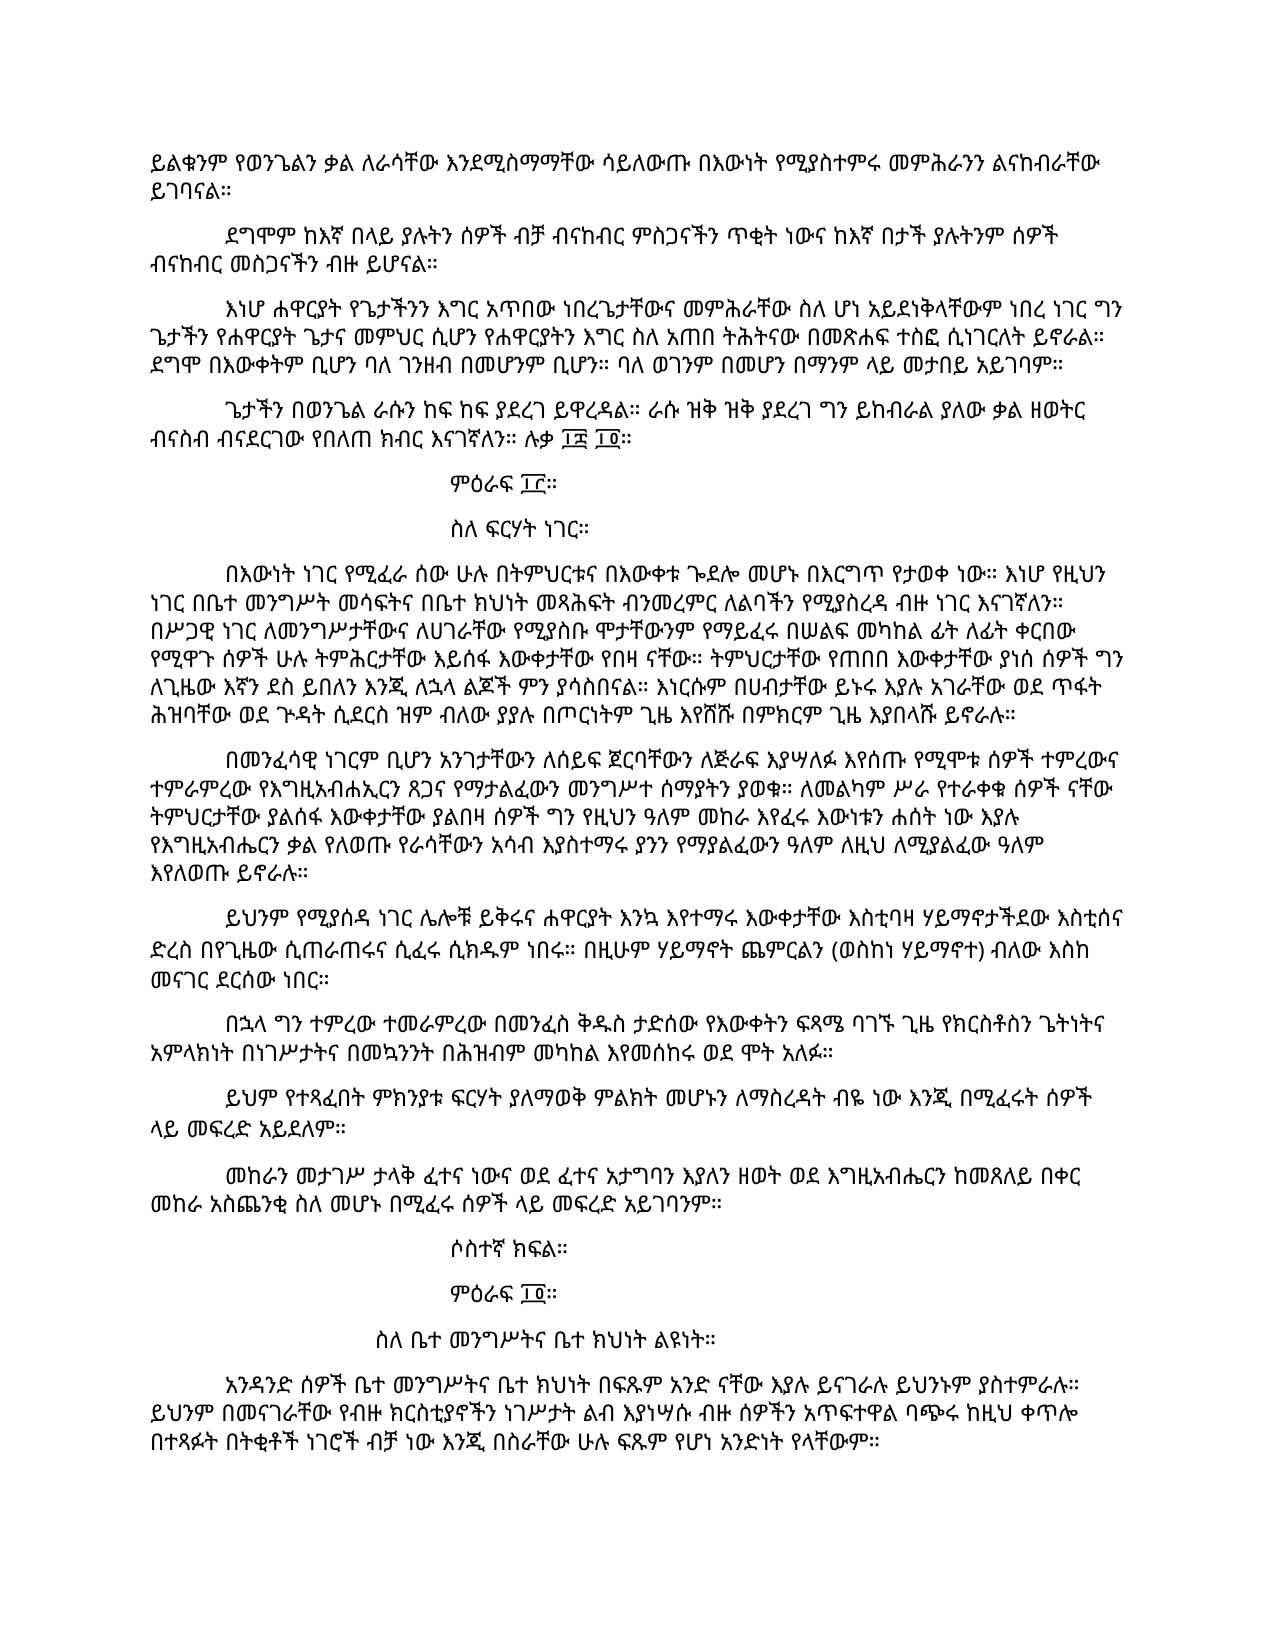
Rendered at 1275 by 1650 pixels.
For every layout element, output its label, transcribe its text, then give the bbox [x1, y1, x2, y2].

text ጌታችን በወንጌል ራሱን ከፍ ከፍ ያደረገ ይዋረዳል። ራሱ ዝቅ ዝቅ ያደረገ ግን ይከብራል ያለው ቃል ዘወትር ብናስብ ብናደርገው የበለጠ ክብር እናገኛለን። ሉቃ ፲፰ ፲፬። [150, 398, 1125, 452]
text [150, 150, 1125, 205]
text እነሆ ሐዋርያት የጌታችንን እግር አጥበው ነበረጌታቸውና መምሕራቸው ስለ ሆነ አይደነቅላቸውም ነበረ ነገር ግን ጌታችን የሐዋርያት ጌታና መምህር ሲሆን የሐዋርያትን እግር ስለ አጠበ ትሕትናው በመጽሐፍ ተስፎ ሲነገርለት ይኖራል። ደግሞ በእውቀትም ቢሆን ባለ ገንዘብ በመሆንም ቢሆን። ባለ ወገንም በመሆን በማንም ላይ መታበይ አይገባም። [150, 296, 1125, 379]
text ምዕራፍ ፲፫። [150, 471, 1125, 497]
text አንዳንድ ሰዎች ቤተ መንግሥትና ቤተ ክህነት በፍጹም አንድ ናቸው እያሉ ይናገራሉ ይህንኑም ያስተምራሉ። ይህንም በመናገራቸው የብዙ ክርስቲያኖችን ነገሥታት ልብ እያነሣሱ ብዙ ሰዎችን አጥፍተዋል ባጭሩ ከዚህ ቀጥሎ በተጻፉት በትቂቶች ነገሮች ብቻ ነው እንጂ በስራቸው ሁሉ ፍጹም የሆነ አንድነት የላቸውም። [150, 1372, 1125, 1456]
text ስለ ፍርሃት ነገር። [150, 516, 1125, 543]
text ሶስተኛ ክፍል። [150, 1236, 1125, 1263]
text በእውነት ነገር የሚፈራ ሰው ሁሉ በትምህርቱና በእውቀቱ ጐደሎ መሆኑ በእርግጥ የታወቀ ነው። እነሆ የዚህን ነገር በቤተ መንግሥት መሳፍትና በቤተ ክህነት መጻሕፍት ብንመረምር ለልባችን የሚያስረዳ ብዙ ነገር እናገኛለን። በሥጋዊ ነገር ለመንግሥታቸውና ለሀገራቸው የሚያስቡ ሞታቸውንም የማይፈሩ በሠልፍ መካከል ፊት ለፊት ቀርበው የሚዋጉ ሰዎች ሁሉ ትምሕርታቸው እይሰፋ እውቀታቸው የበዛ ናቸው። ትምህርታቸው የጠበበ እውቀታቸው ያነሰ ሰዎች ግን ለጊዜው እኛን ደስ ይበለን እንጂ ለኋላ ልጆች ምን ያሳስበናል። እነርሱም በሀብታቸው ይኑሩ እያሉ አገራቸው ወደ ጥፋት ሕዝባቸው ወደ ጕዳት ሲደርስ ዝም ብለው ያያሉ በጦርነትም ጊዜ እየሸሹ በምክርም ጊዜ እያበላሹ ይኖራሉ። [150, 562, 1125, 729]
text ስለ ቤተ መንግሥትና ቤተ ክህነት ልዩነት። [150, 1327, 1125, 1353]
text ደግሞም ከእኛ በላይ ያሉትን ሰዎች ብቻ ብናከብር ምስጋናችን ጥቂት ነውና ከእኛ በታች ያሉትንም ሰዎች ብናከብር መስጋናችን ብዙ ይሆናል። [150, 223, 1125, 278]
text መከራን መታገሥ ታላቅ ፈተና ነውና ወደ ፈተና አታግባን እያለን ዘወት ወደ እግዚአብሔርን ከመጸለይ በቀር መከራ አስጨንቂ ስለ መሆኑ በሚፈሩ ሰዎች ላይ መፍረድ አይገባንም። [150, 1163, 1125, 1218]
text በኋላ ግን ተምረው ተመራምረው በመንፈስ ቅዱስ ታድሰው የእውቀትን ፍጻሜ ባገኙ ጊዜ የክርስቶስን ጌትነትና አምላክነት በነገሥታትና በመኳንንት በሕዝብም መካከል እየመሰከሩ ወደ ሞት አለፉ። [150, 1012, 1125, 1067]
text በመንፈሳዊ ነገርም ቢሆን አንገታቸውን ለሰይፍ ጀርባቸውን ለጅራፍ እያሣለፉ እየሰጡ የሚሞቱ ሰዎች ተምረውና ተምራምረው የእግዚአብሐኢርን ጸጋና የማታልፈውን መንግሥተ ሰማያትን ያወቁ። ለመልካም ሥራ የተራቀቁ ሰዎች ናቸው ትምህርታቸው ያልሰፋ እውቀታቸው ያልበዛ ሰዎች ግን የዚህን ዓለም መከራ እየፈሩ እውነቱን ሐሰት ነው እያሉ የእግዚአብሔርን ቃል የለወጡ የራሳቸውን አሳብ እያስተማሩ ያንን የማያልፈውን ዓለም ለዚህ ለሚያልፈው ዓለም እየለወጡ ይኖራሉ። [150, 748, 1125, 887]
text ምዕራፍ ፲፬። [150, 1281, 1125, 1308]
text ይህንም የሚያሰዳ ነገር ሌሎቹ ይቅሩና ሐዋርያት እንኳ እየተማሩ እውቀታቸው እስቲባዛ ሃይማኖታችደው እስቲሰና ድረስ በየጊዜው ሲጠራጠሩና ሲፈሩ ሲክዱም ነበሩ። በዚሁም ሃይማኖት ጨምርልን (ወስከነ ሃይማኖተ) ብለው እስከ መናገር ደርሰው ነበር። [150, 905, 1125, 993]
text ይህም የተጻፈበት ምክንያቱ ፍርሃት ያለማወቅ ምልክት መሆኑን ለማስረዳት ብዬ ነው እንጂ በሚፈሩት ሰዎች ላይ መፍረድ አይደለም። [150, 1085, 1125, 1144]
